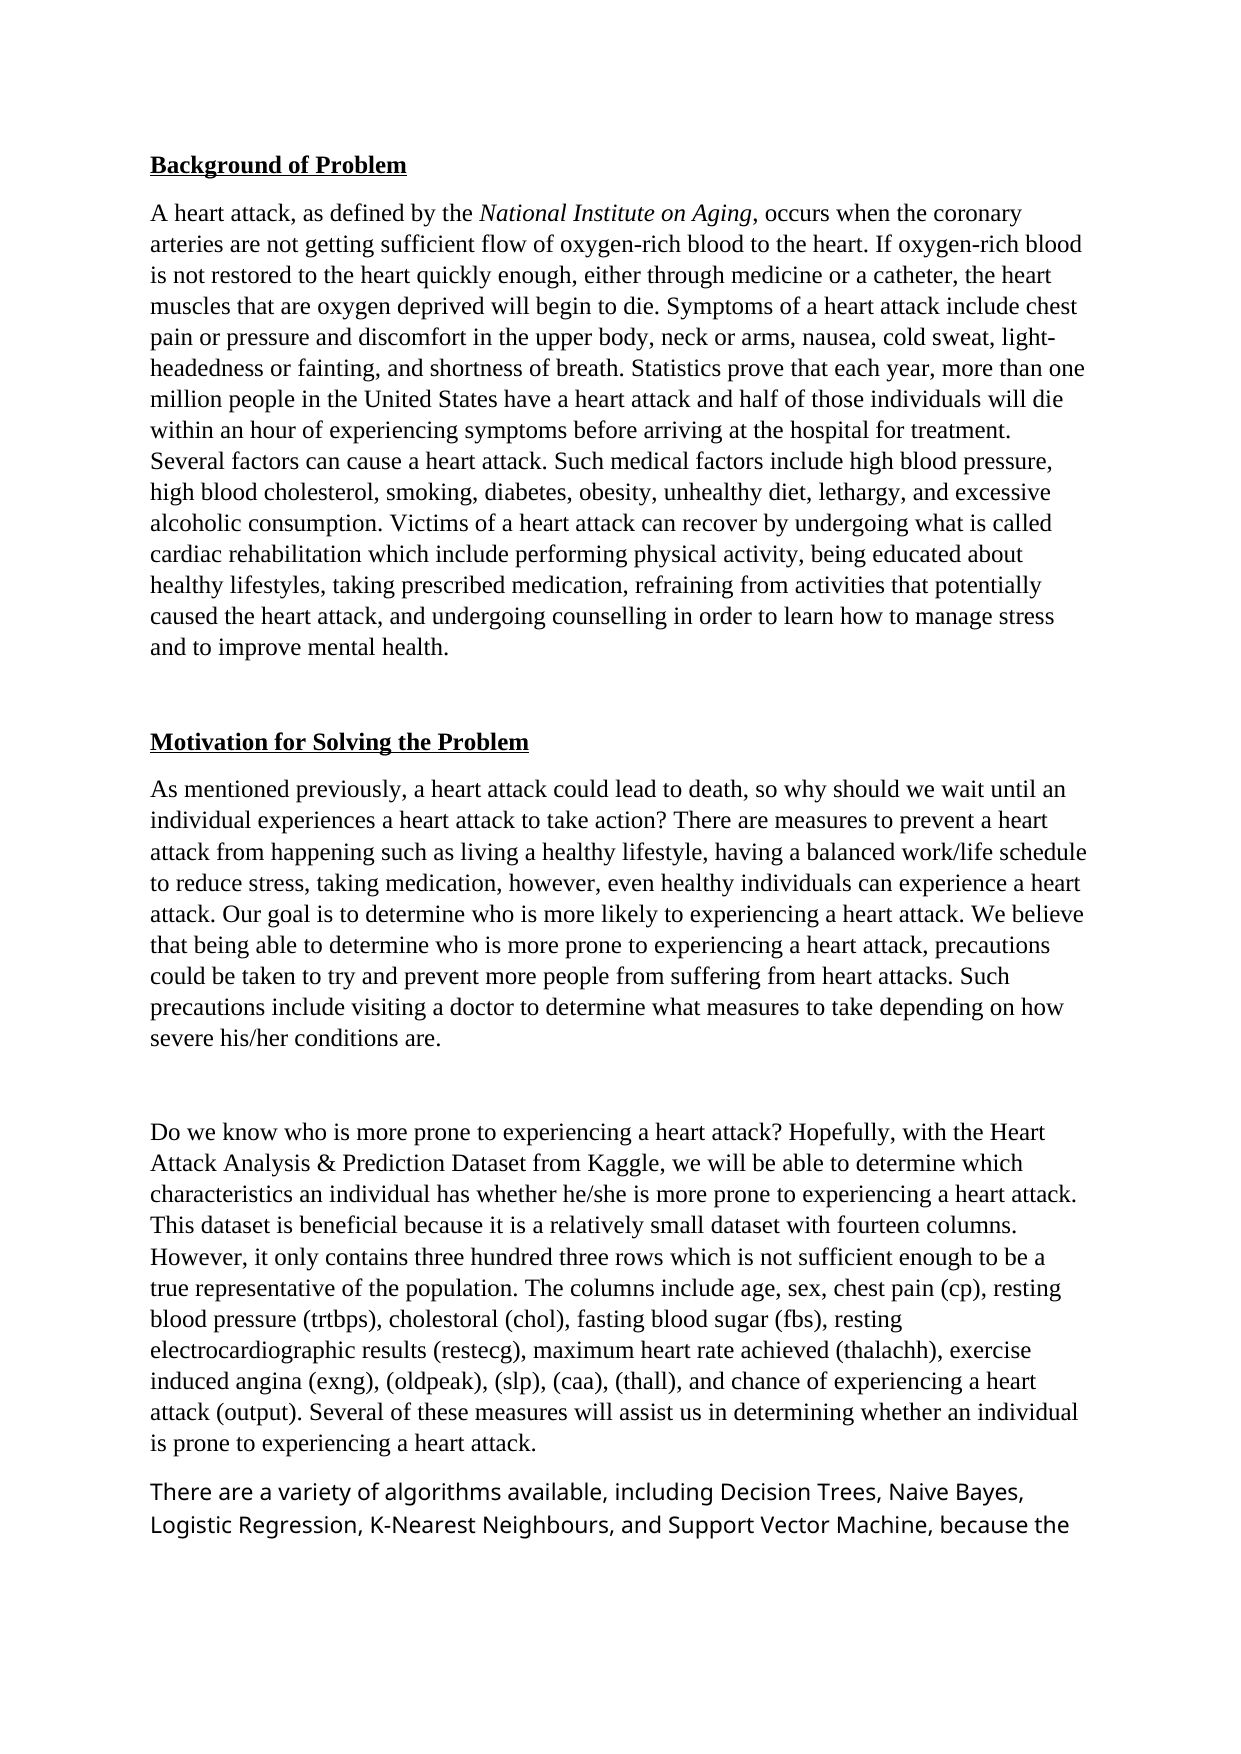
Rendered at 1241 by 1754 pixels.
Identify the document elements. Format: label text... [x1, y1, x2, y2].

text Do we know who is more prone to experiencing a heart attack? Hopefully, with the Heart Attack Analysis & Prediction Dataset from Kaggle, we will be able to determine which characteristics an individual has whether he/she is more prone to experiencing a heart attack. This dataset is beneficial because it is a relatively small dataset with fourteen columns. However, it only contains three hundred three rows which is not sufficient enough to be a true representative of the population. The columns include age, sex, chest pain (cp), resting blood pressure (trtbps), cholestoral (chol), fasting blood sugar (fbs), resting electrocardiographic results (restecg), maximum heart rate achieved (thalachh), exercise induced angina (exng), (oldpeak), (slp), (caa), (thall), and chance of experiencing a heart attack (output). Several of these measures will assist us in determining whether an individual is prone to experiencing a heart attack. [150, 1117, 1090, 1457]
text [150, 1476, 1090, 1541]
text Motivation for Solving the Problem [150, 727, 1090, 756]
text As mentioned previously, a heart attack could lead to death, so why should we wait until an individual experiences a heart attack to take action? There are measures to prevent a heart attack from happening such as living a healthy lifestyle, having a balanced work/life schedule to reduce stress, taking medication, however, even healthy individuals can experience a heart attack. Our goal is to determine who is more likely to experiencing a heart attack. We believe that being able to determine who is more prone to experiencing a heart attack, precautions could be taken to try and prevent more people from suffering from heart attacks. Such precautions include visiting a doctor to determine what measures to take depending on how severe his/her conditions are. [150, 774, 1090, 1052]
text A heart attack, as defined by the National Institute on Aging, occurs when the coronary arteries are not getting sufficient flow of oxygen-rich blood to the heart. If oxygen-rich blood is not restored to the heart quickly enough, either through medicine or a catheter, the heart muscles that are oxygen deprived will begin to die. Symptoms of a heart attack include chest pain or pressure and discomfort in the upper body, neck or arms, nausea, cold sweat, light-headedness or fainting, and shortness of breath. Statistics prove that each year, more than one million people in the United States have a heart attack and half of those individuals will die within an hour of experiencing symptoms before arriving at the hospital for treatment. Several factors can cause a heart attack. Such medical factors include high blood pressure, high blood cholesterol, smoking, diabetes, obesity, unhealthy diet, lethargy, and excessive alcoholic consumption. Victims of a heart attack can recover by undergoing what is called cardiac rehabilitation which include performing physical activity, being educated about healthy lifestyles, taking prescribed medication, refraining from activities that potentially caused the heart attack, and undergoing counselling in order to learn how to manage stress and to improve mental health. [150, 198, 1090, 661]
text Background of Problem [150, 150, 1090, 179]
